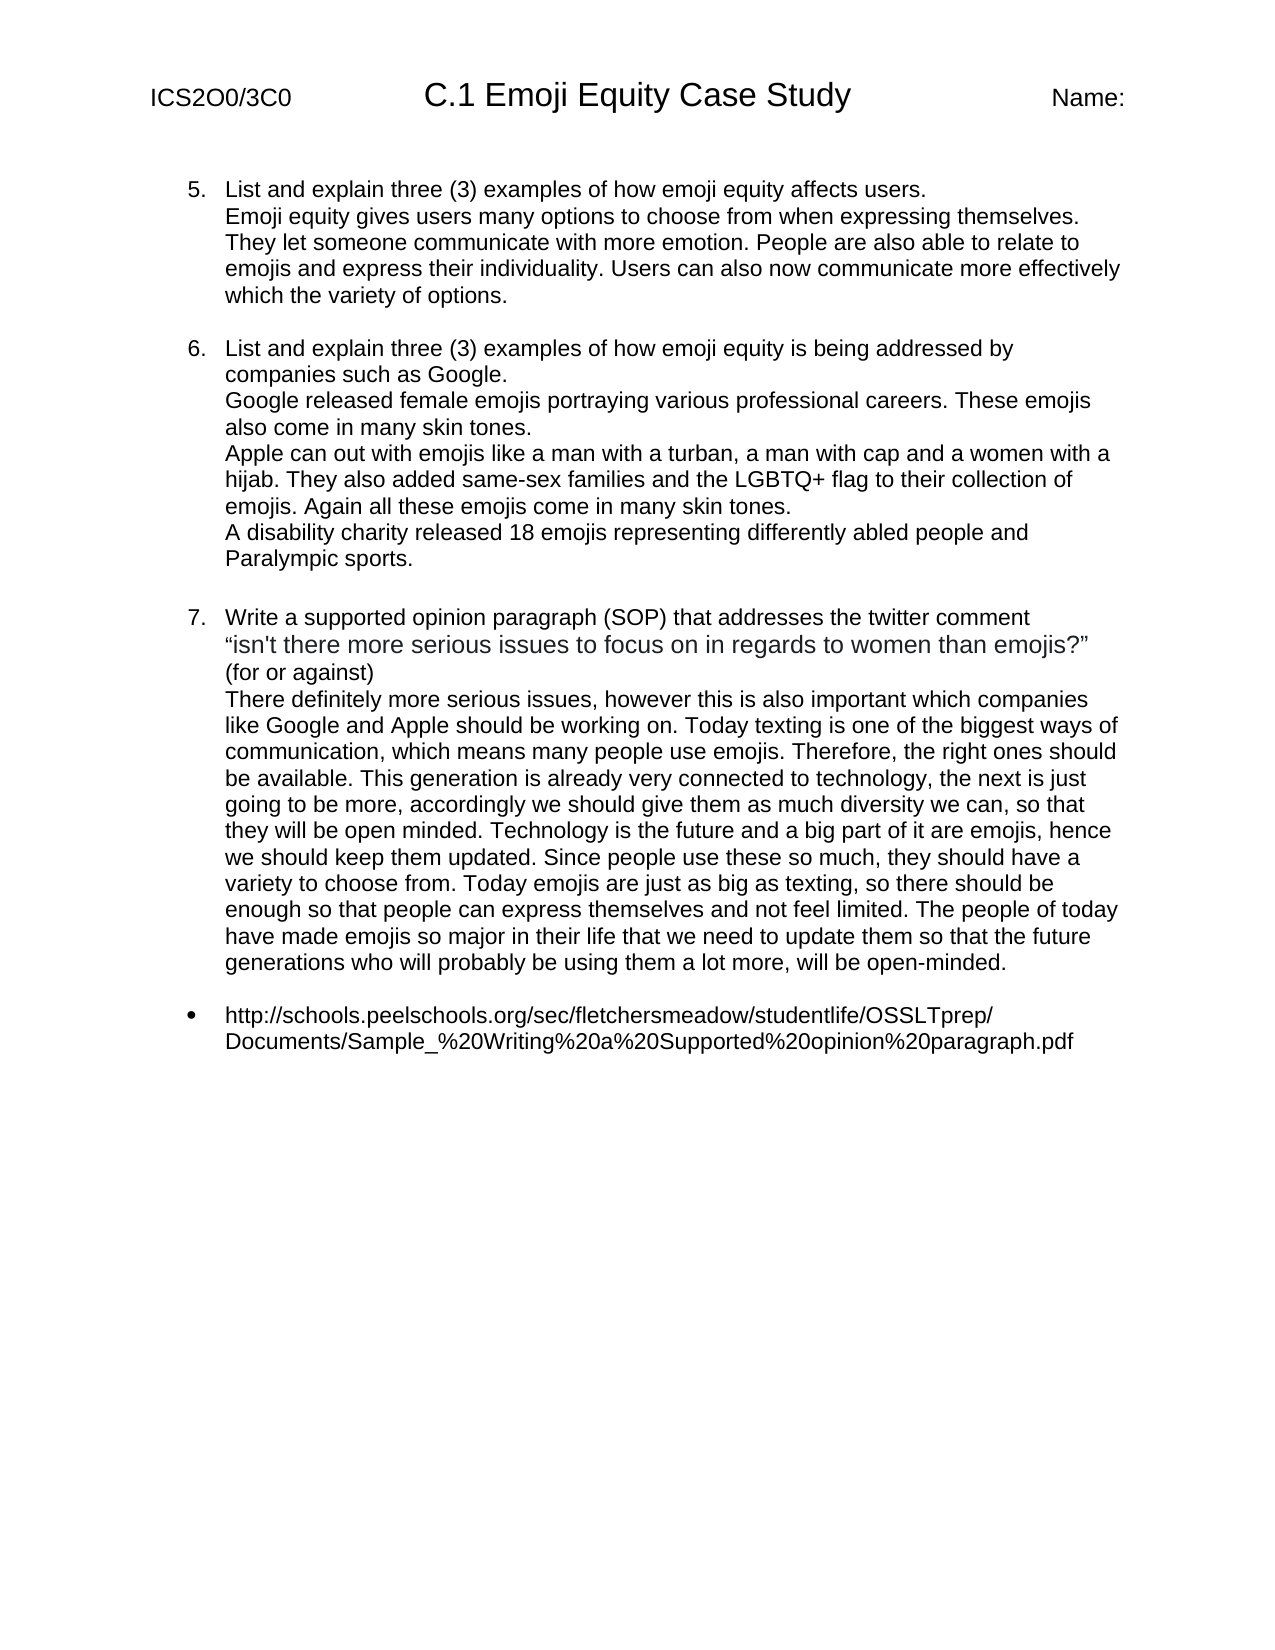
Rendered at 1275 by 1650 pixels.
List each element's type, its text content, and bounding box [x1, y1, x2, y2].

list List and explain three (3) examples of how emoji equity affects users. [187, 176, 1125, 203]
list List and explain three (3) examples of how emoji equity is being addressed by companies such as Google. [187, 334, 1125, 387]
list http://schools.peelschools.org/sec/fletchersmeadow/studentlife/OSSLTprep/Documents/Sample_%20Writing%20a%20Supported%20opinion%20paragraph.pdf [187, 1002, 1125, 1054]
text Apple can out with emojis like a man with a turban, a man with cap and a women with a hijab. They also added same-sex families and the LGBTQ+ flag to their collection of emojis. Again all these emojis come in many skin tones. [225, 440, 1125, 519]
text Emoji equity gives users many options to choose from when expressing themselves. They let someone communicate with more emotion. People are also able to relate to emojis and express their individuality. Users can also now communicate more effectively which the variety of options. [225, 203, 1125, 308]
text A disability charity released 18 emojis representing differently abled people and Paralympic sports. [225, 519, 1125, 572]
text Google released female emojis portraying various professional careers. These emojis also come in many skin tones. [225, 387, 1125, 440]
text There definitely more serious issues, however this is also important which companies like Google and Apple should be working on. Today texting is one of the biggest ways of communication, which means many people use emojis. Therefore, the right ones should be available. This generation is already very connected to technology, the next is just going to be more, accordingly we should give them as much diversity we can, so that they will be open minded. Technology is the future and a big part of it are emojis, hence we should keep them updated. Since people use these so much, they should have a variety to choose from. Today emojis are just as big as texting, so there should be enough so that people can express themselves and not feel limited. The people of today have made emojis so major in their life that we need to update them so that the future generations who will probably be using them a lot more, will be open-minded. [225, 686, 1125, 975]
list Write a supported opinion paragraph (SOP) that addresses the twitter comment “isn't there more serious issues to focus on in regards to women than emojis?” (for or against) [187, 604, 1125, 686]
